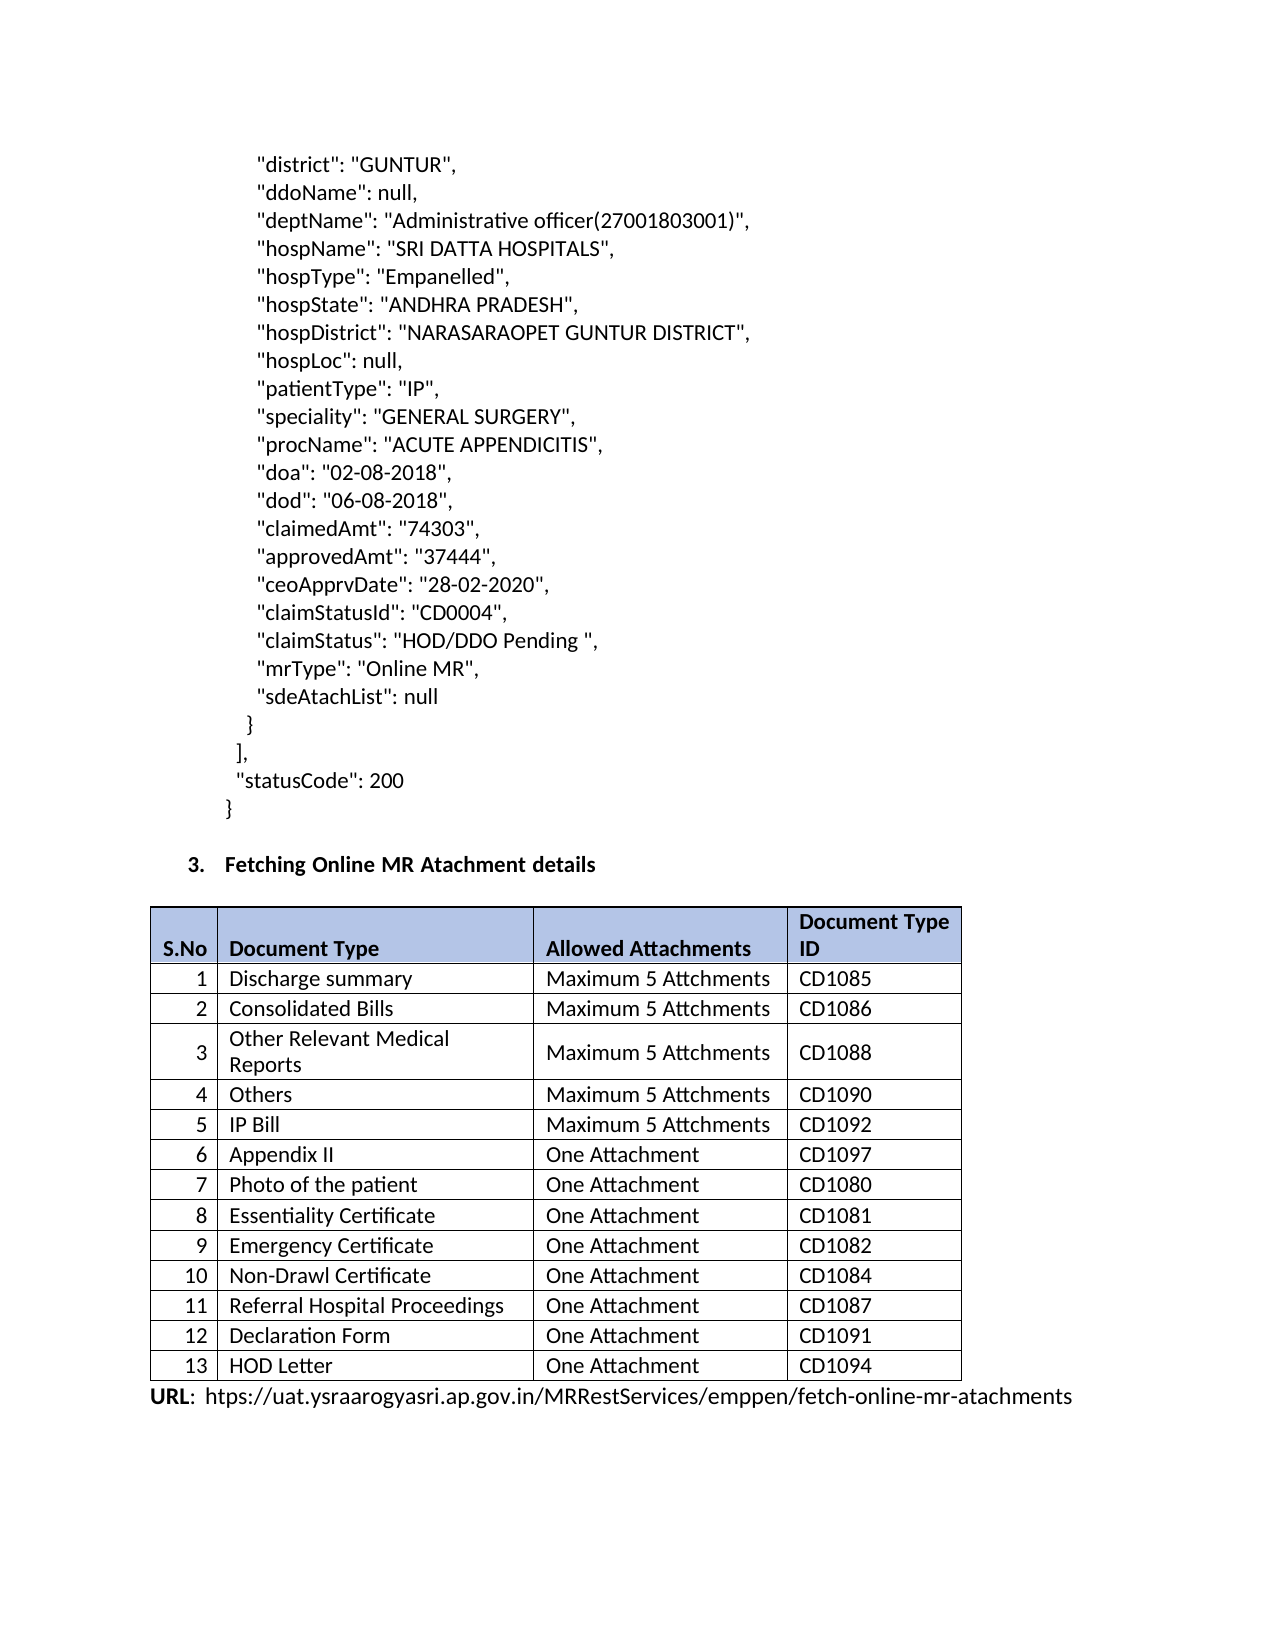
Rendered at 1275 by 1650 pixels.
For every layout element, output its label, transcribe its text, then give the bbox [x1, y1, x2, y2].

table_header Document Type [218, 908, 533, 962]
table_cell CD1084 [788, 1261, 961, 1290]
table_cell One Attachment [534, 1170, 787, 1199]
text URL: htps://uat.ysraarogyasri.ap.gov.in/MRRestServices/emppen/fetch-online-mr-atachments [150, 1381, 1137, 1411]
table_cell Discharge summary [218, 964, 533, 993]
text "hospType": "Empanelled", "hospState": "ANDHRA PRADESH", [256, 262, 579, 318]
table_cell CD1092 [788, 1110, 961, 1139]
table_cell Maximum 5 Attchments [534, 1110, 787, 1139]
table_cell CD1081 [788, 1200, 961, 1229]
table_cell One Attachment [534, 1231, 787, 1260]
table_cell 10 [151, 1261, 217, 1290]
table_cell CD1090 [788, 1080, 961, 1109]
table_cell One Attachment [534, 1140, 787, 1169]
table_cell 4 [151, 1080, 217, 1109]
table_cell CD1087 [788, 1291, 961, 1320]
table_cell One Attachment [534, 1291, 787, 1320]
table_cell CD1094 [788, 1351, 961, 1380]
table_cell CD1080 [788, 1170, 961, 1199]
table_cell Maximum 5 Attchments [534, 994, 787, 1023]
text "dod": "06-08-2018", [256, 486, 1137, 514]
text "deptName": "Administrative officer(27001803001)", "hospName": "SRI DATTA HOSPITALS", [256, 206, 753, 262]
text "approvedAmt": "37444", [256, 542, 1137, 570]
table_cell Emergency Certificate [218, 1231, 533, 1260]
text "claimedAmt": "74303", [256, 514, 1137, 542]
table_cell Others [218, 1080, 533, 1109]
table_cell 9 [151, 1231, 217, 1260]
text "ceoApprvDate": "28-02-2020", "claimStatusId": "CD0004", "claimStatus": "HOD/DDO Pending ", "mrType": "Online MR", "sdeAtachList": null [256, 570, 601, 710]
table_cell Consolidated Bills [218, 994, 533, 1023]
table_cell 2 [151, 994, 217, 1023]
table_cell CD1088 [788, 1024, 961, 1079]
text } [246, 710, 1137, 738]
table_cell Maximum 5 Attchments [534, 1024, 787, 1079]
table_cell HOD Letter [218, 1351, 533, 1380]
table_cell Essentiality Certificate [218, 1200, 533, 1229]
table_cell IP Bill [218, 1110, 533, 1139]
table_cell Maximum 5 Attchments [534, 964, 787, 993]
table_cell Declaration Form [218, 1321, 533, 1350]
table_cell Referral Hospital Proceedings [218, 1291, 533, 1320]
table_header Document Type ID [788, 908, 961, 962]
table_header Allowed Attachments [534, 908, 787, 962]
table_cell Photo of the patient [218, 1170, 533, 1199]
table_cell CD1082 [788, 1231, 961, 1260]
table_cell One Attachment [534, 1351, 787, 1380]
text "district": "GUNTUR", "ddoName": null, [256, 150, 459, 206]
table_cell 6 [151, 1140, 217, 1169]
text "hospLoc": null, "patientType": "IP", [256, 346, 441, 402]
table_header S.No [151, 908, 217, 962]
text "speciality": "GENERAL SURGERY", "procName": "ACUTE APPENDICITIS", "doa": "02-08-2018", [256, 402, 605, 486]
text "statusCode": 200 [235, 766, 1137, 794]
text } [225, 794, 1137, 822]
table_cell 12 [151, 1321, 217, 1350]
table_cell One Attachment [534, 1200, 787, 1229]
table_cell 1 [151, 964, 217, 993]
table_cell 11 [151, 1291, 217, 1320]
table_cell CD1085 [788, 964, 961, 993]
list Fetching Online MR Atachment details [187, 850, 1137, 878]
table_cell Maximum 5 Attchments [534, 1080, 787, 1109]
table_cell Other Relevant Medical Reports [218, 1024, 533, 1079]
table_cell 3 [151, 1024, 217, 1079]
table_cell CD1097 [788, 1140, 961, 1169]
table_cell 5 [151, 1110, 217, 1139]
table_cell 8 [151, 1200, 217, 1229]
table_cell CD1091 [788, 1321, 961, 1350]
table_cell 13 [151, 1351, 217, 1380]
table_cell CD1086 [788, 994, 961, 1023]
table_cell Appendix II [218, 1140, 533, 1169]
table_cell One Attachment [534, 1261, 787, 1290]
text "hospDistrict": "NARASARAOPET GUNTUR DISTRICT", [256, 318, 1137, 346]
table_cell Non-Drawl Certificate [218, 1261, 533, 1290]
table_cell One Attachment [534, 1321, 787, 1350]
table_cell 7 [151, 1170, 217, 1199]
text ], [235, 738, 1137, 766]
